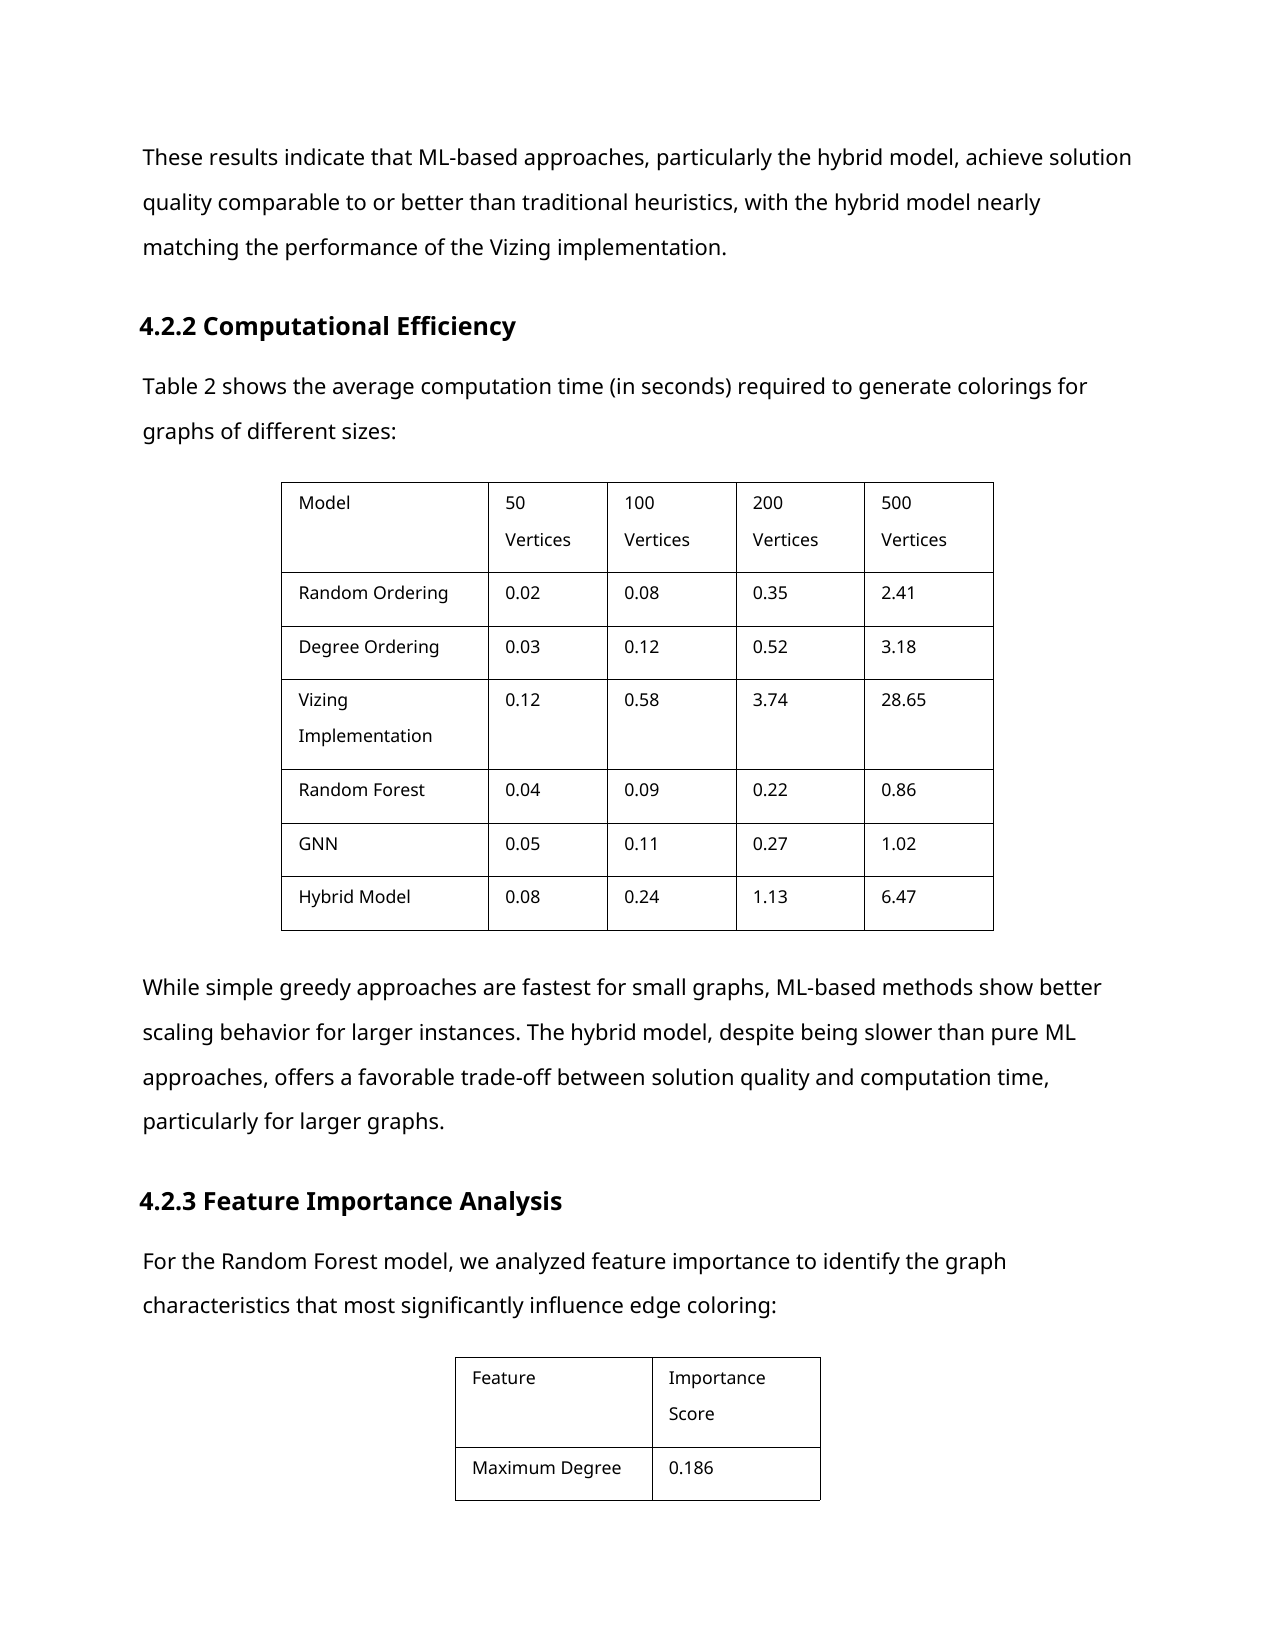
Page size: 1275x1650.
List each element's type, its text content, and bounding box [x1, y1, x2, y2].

text 4.2.3 Feature Importance Analysis [139, 1184, 1133, 1218]
table_cell 0.86 [865, 770, 993, 822]
table_header 200 Vertices [737, 483, 864, 572]
table_header 500 Vertices [865, 483, 993, 572]
table_cell 0.52 [737, 627, 864, 679]
table_cell 0.24 [608, 877, 736, 929]
table_cell 0.05 [489, 824, 607, 876]
table_cell 28.65 [865, 680, 993, 769]
table_cell Random Forest [282, 770, 488, 822]
table_cell 0.08 [489, 877, 607, 929]
table_cell 0.09 [608, 770, 736, 822]
table_cell 3.18 [865, 627, 993, 679]
table_cell 0.02 [489, 573, 607, 626]
table_header Model [282, 483, 488, 572]
text 4.2.2 Computational Efficiency [139, 309, 1133, 343]
table_cell GNN [282, 824, 488, 876]
text Table 2 shows the average computation time (in seconds) required to generate colorings for graphs of different sizes: [142, 371, 1133, 446]
table_cell Hybrid Model [282, 877, 488, 929]
table_cell 6.47 [865, 877, 993, 929]
table_header 100 Vertices [608, 483, 736, 572]
table_header Importance Score [653, 1358, 820, 1447]
text For the Random Forest model, we analyzed feature importance to identify the graph characteristics that most significantly influence edge coloring: [142, 1246, 1133, 1320]
table_cell 0.12 [489, 680, 607, 769]
table_cell 0.186 [653, 1448, 820, 1500]
table_cell 0.35 [737, 573, 864, 626]
table_header Feature [456, 1358, 652, 1447]
table_cell 0.03 [489, 627, 607, 679]
table_cell Random Ordering [282, 573, 488, 626]
table_cell 0.58 [608, 680, 736, 769]
table_cell 0.11 [608, 824, 736, 876]
table_cell 0.22 [737, 770, 864, 822]
table_cell 0.12 [608, 627, 736, 679]
table_cell Degree Ordering [282, 627, 488, 679]
table_cell 0.04 [489, 770, 607, 822]
table_cell 1.02 [865, 824, 993, 876]
table_cell 0.08 [608, 573, 736, 626]
text While simple greedy approaches are fastest for small graphs, ML-based methods show better scaling behavior for larger instances. The hybrid model, despite being slower than pure ML approaches, offers a favorable trade-off between solution quality and computation time, particularly for larger graphs. [142, 972, 1133, 1136]
text These results indicate that ML-based approaches, particularly the hybrid model, achieve solution quality comparable to or better than traditional heuristics, with the hybrid model nearly matching the performance of the Vizing implementation. [142, 142, 1133, 261]
table_cell Maximum Degree [456, 1448, 652, 1500]
table_cell 3.74 [737, 680, 864, 769]
table_cell 1.13 [737, 877, 864, 929]
table_cell Vizing Implementation [282, 680, 488, 769]
table_header 50 Vertices [489, 483, 607, 572]
table_cell 0.27 [737, 824, 864, 876]
table_cell 2.41 [865, 573, 993, 626]
